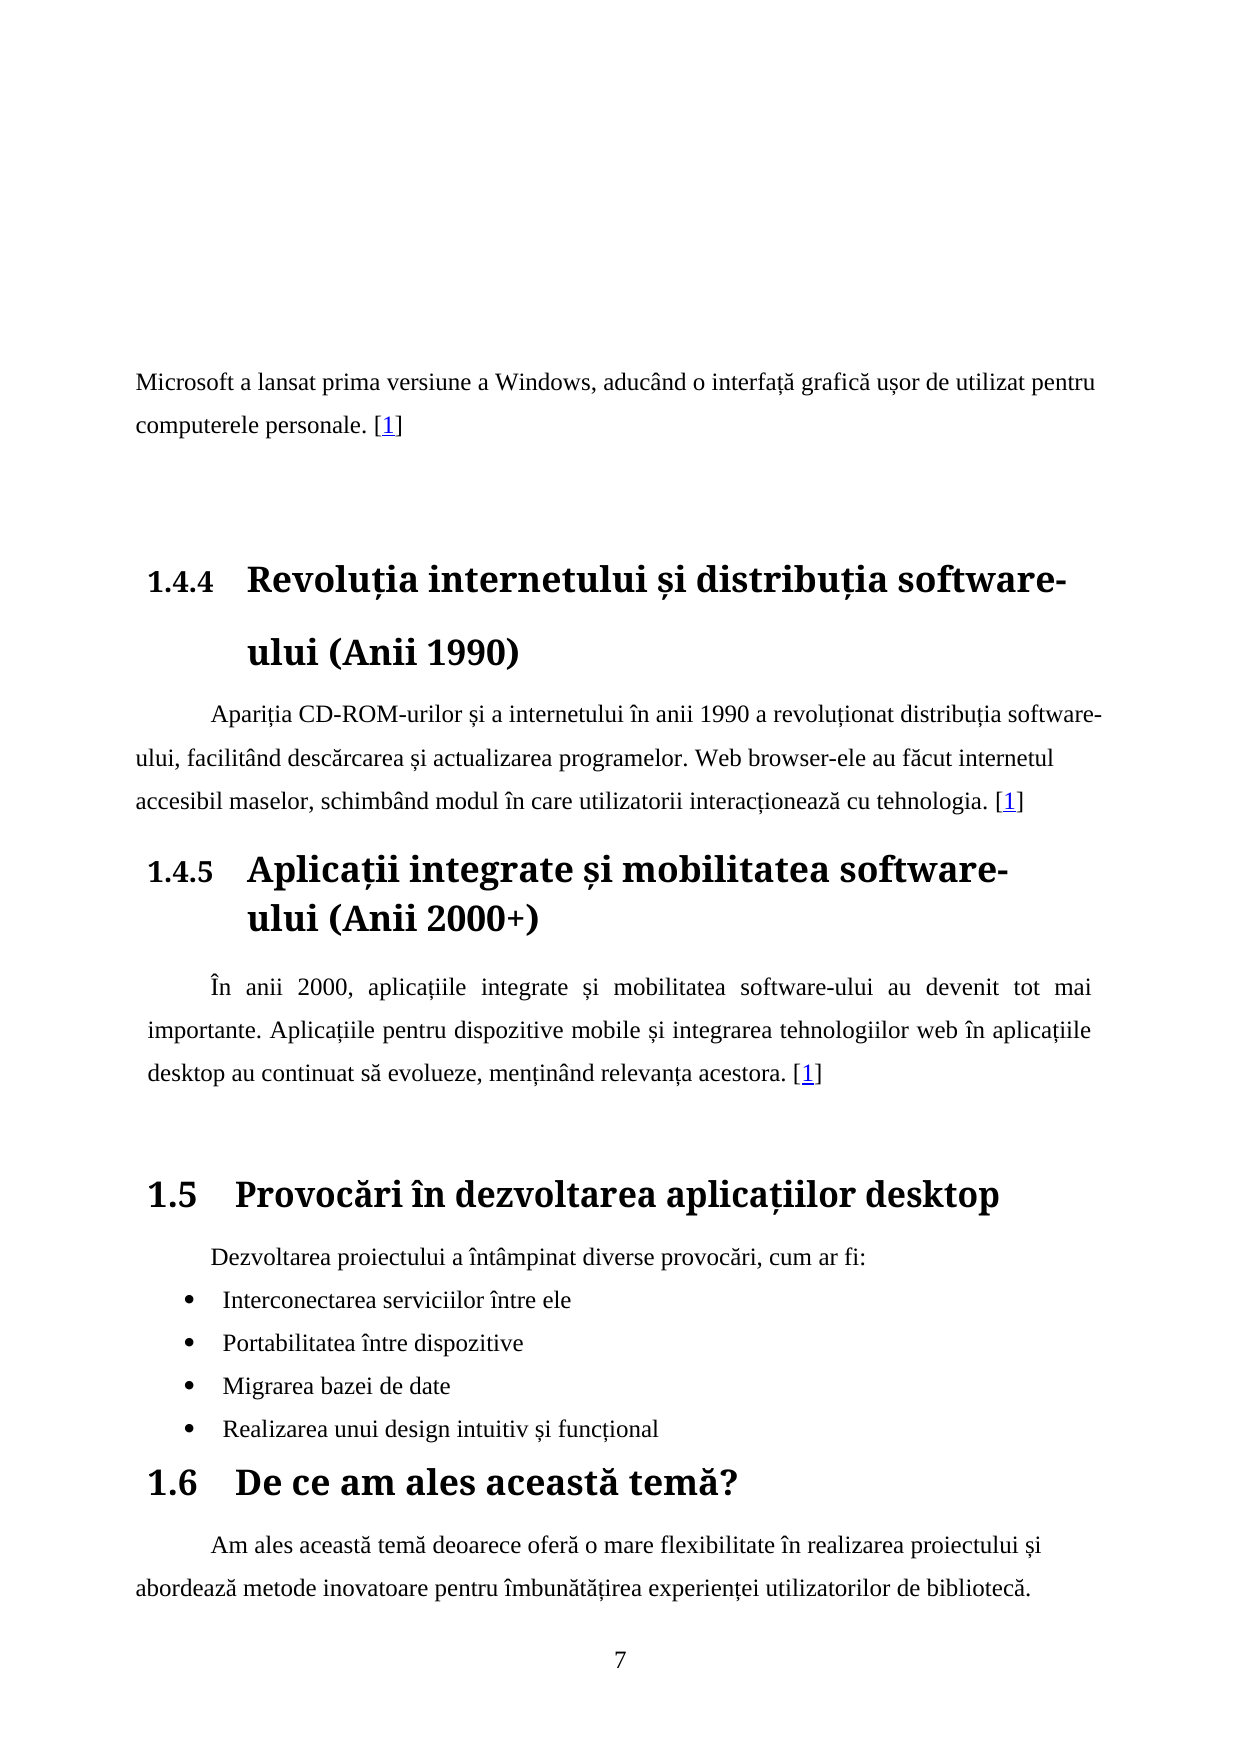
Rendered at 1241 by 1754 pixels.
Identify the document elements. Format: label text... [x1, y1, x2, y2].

list Portabilitatea între dispozitive [185, 1328, 1105, 1357]
subtitle Revoluția internetului și distribuția software-ului (Anii 1990) [147, 555, 1079, 676]
text În anii 2000, aplicațiile integrate și mobilitatea software-ului au devenit tot mai importante. Aplicațiile pentru dispozitive mobile și integrarea tehnologiilor web în aplicațiile desktop au continuat să evolueze, menținând relevanța acestora. [1] [147, 972, 1093, 1087]
list Interconectarea serviciilor între ele [185, 1285, 1105, 1314]
subtitle Provocări în dezvoltarea aplicațiilor desktop [147, 1170, 1105, 1218]
subtitle Aplicații integrate și mobilitatea software-ului (Anii 2000+) [147, 845, 1079, 941]
text Apariția CD-ROM-urilor și a internetului în anii 1990 a revoluționat distribuția software-ului, facilitând descărcarea și actualizarea programelor. Web browser-ele au făcut internetul accesibil maselor, schimbând modul în care utilizatorii interacționează cu tehnologia. [1] [135, 699, 1105, 814]
list Migrarea bazei de date [185, 1371, 1105, 1400]
text Dezvoltarea proiectului a întâmpinat diverse provocări, cum ar fi: [135, 1242, 1105, 1271]
subtitle De ce am ales această temă? [147, 1458, 1105, 1506]
list Realizarea unui design intuitiv și funcțional [185, 1414, 1105, 1443]
